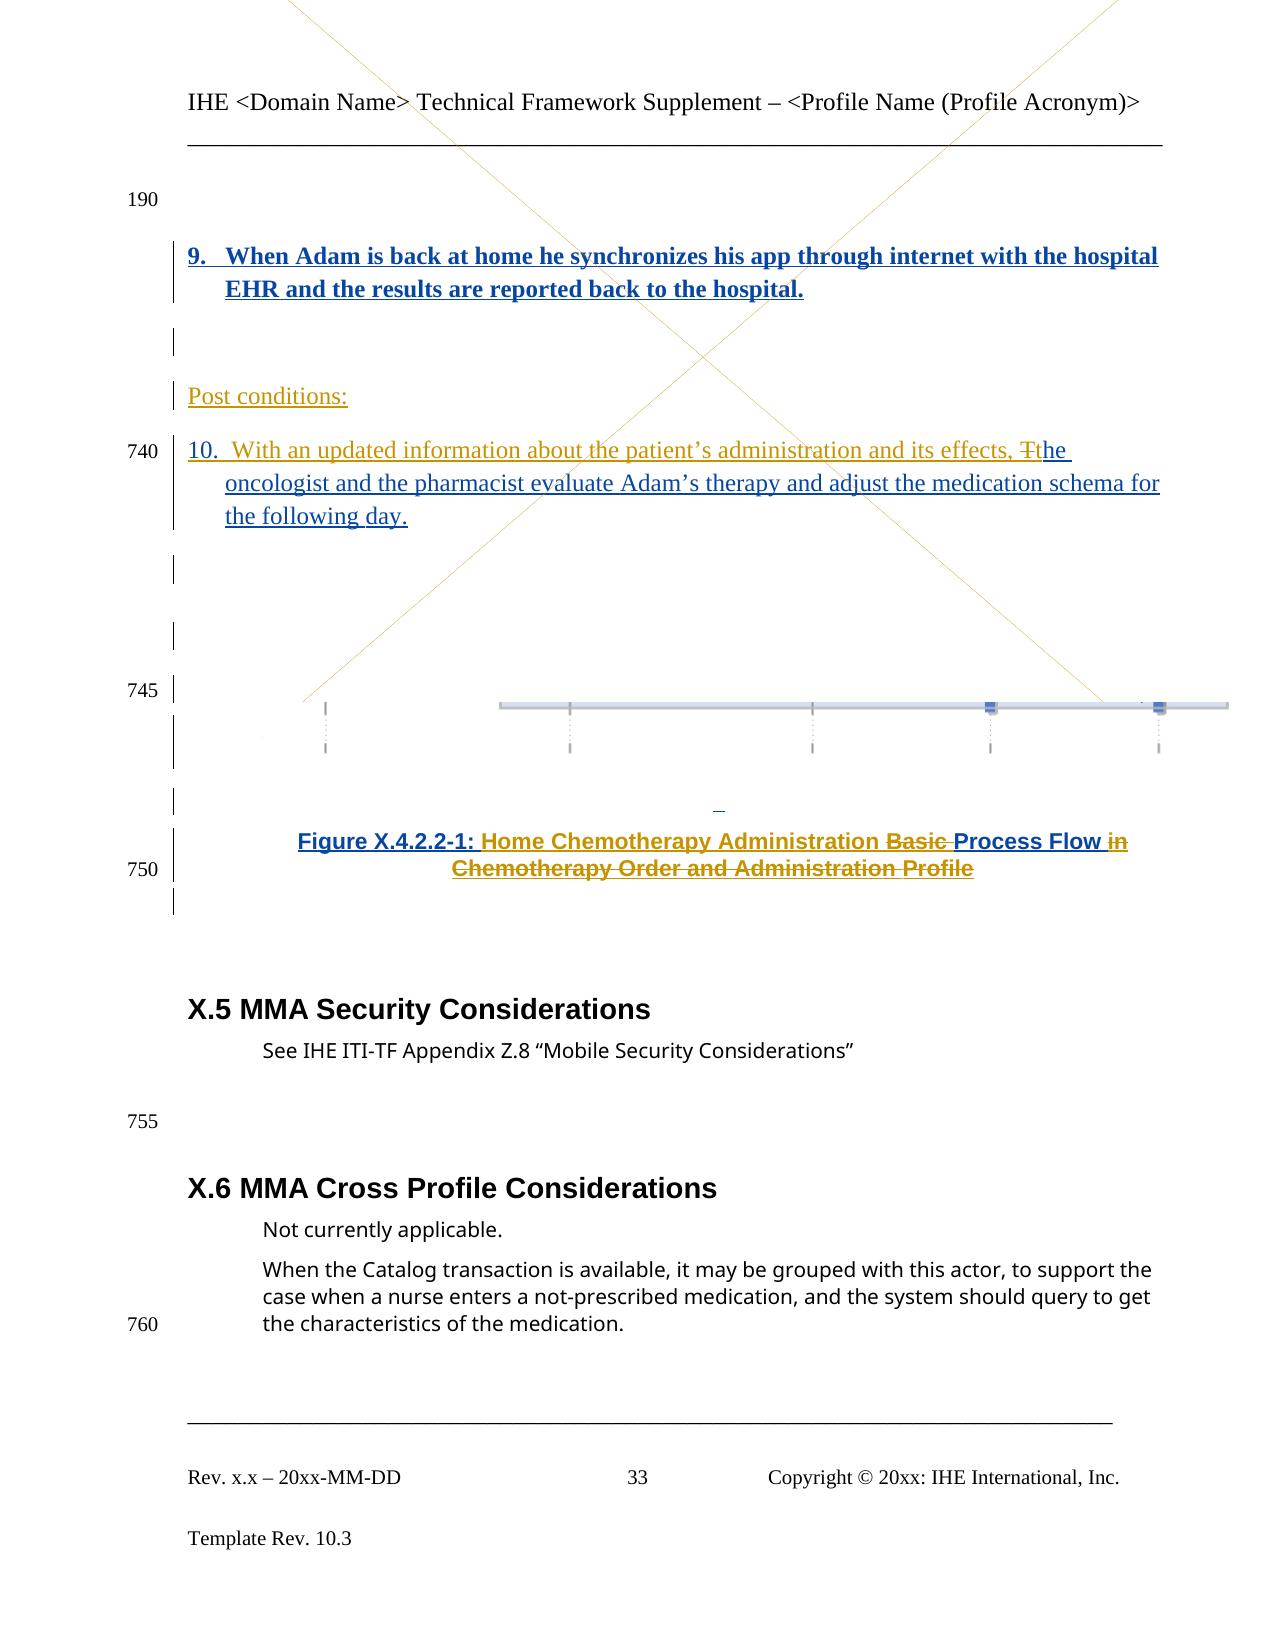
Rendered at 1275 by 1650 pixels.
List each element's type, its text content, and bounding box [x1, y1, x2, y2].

subtitle X.5 MMA Security Considerations [187, 992, 1162, 1026]
text See IHE ITI-TF Appendix Z.8 “Mobile Security Considerations” [262, 1037, 1162, 1064]
picture [262, 702, 1238, 764]
text Not currently applicable. [262, 1216, 1162, 1243]
text When the Catalog transaction is available, it may be grouped with this actor, to support the case when a nurse enters a not-prescribed medication, and the system should query to get the characteristics of the medication. [262, 1256, 1162, 1337]
subtitle X.6 MMA Cross Profile Considerations [187, 1171, 1162, 1205]
